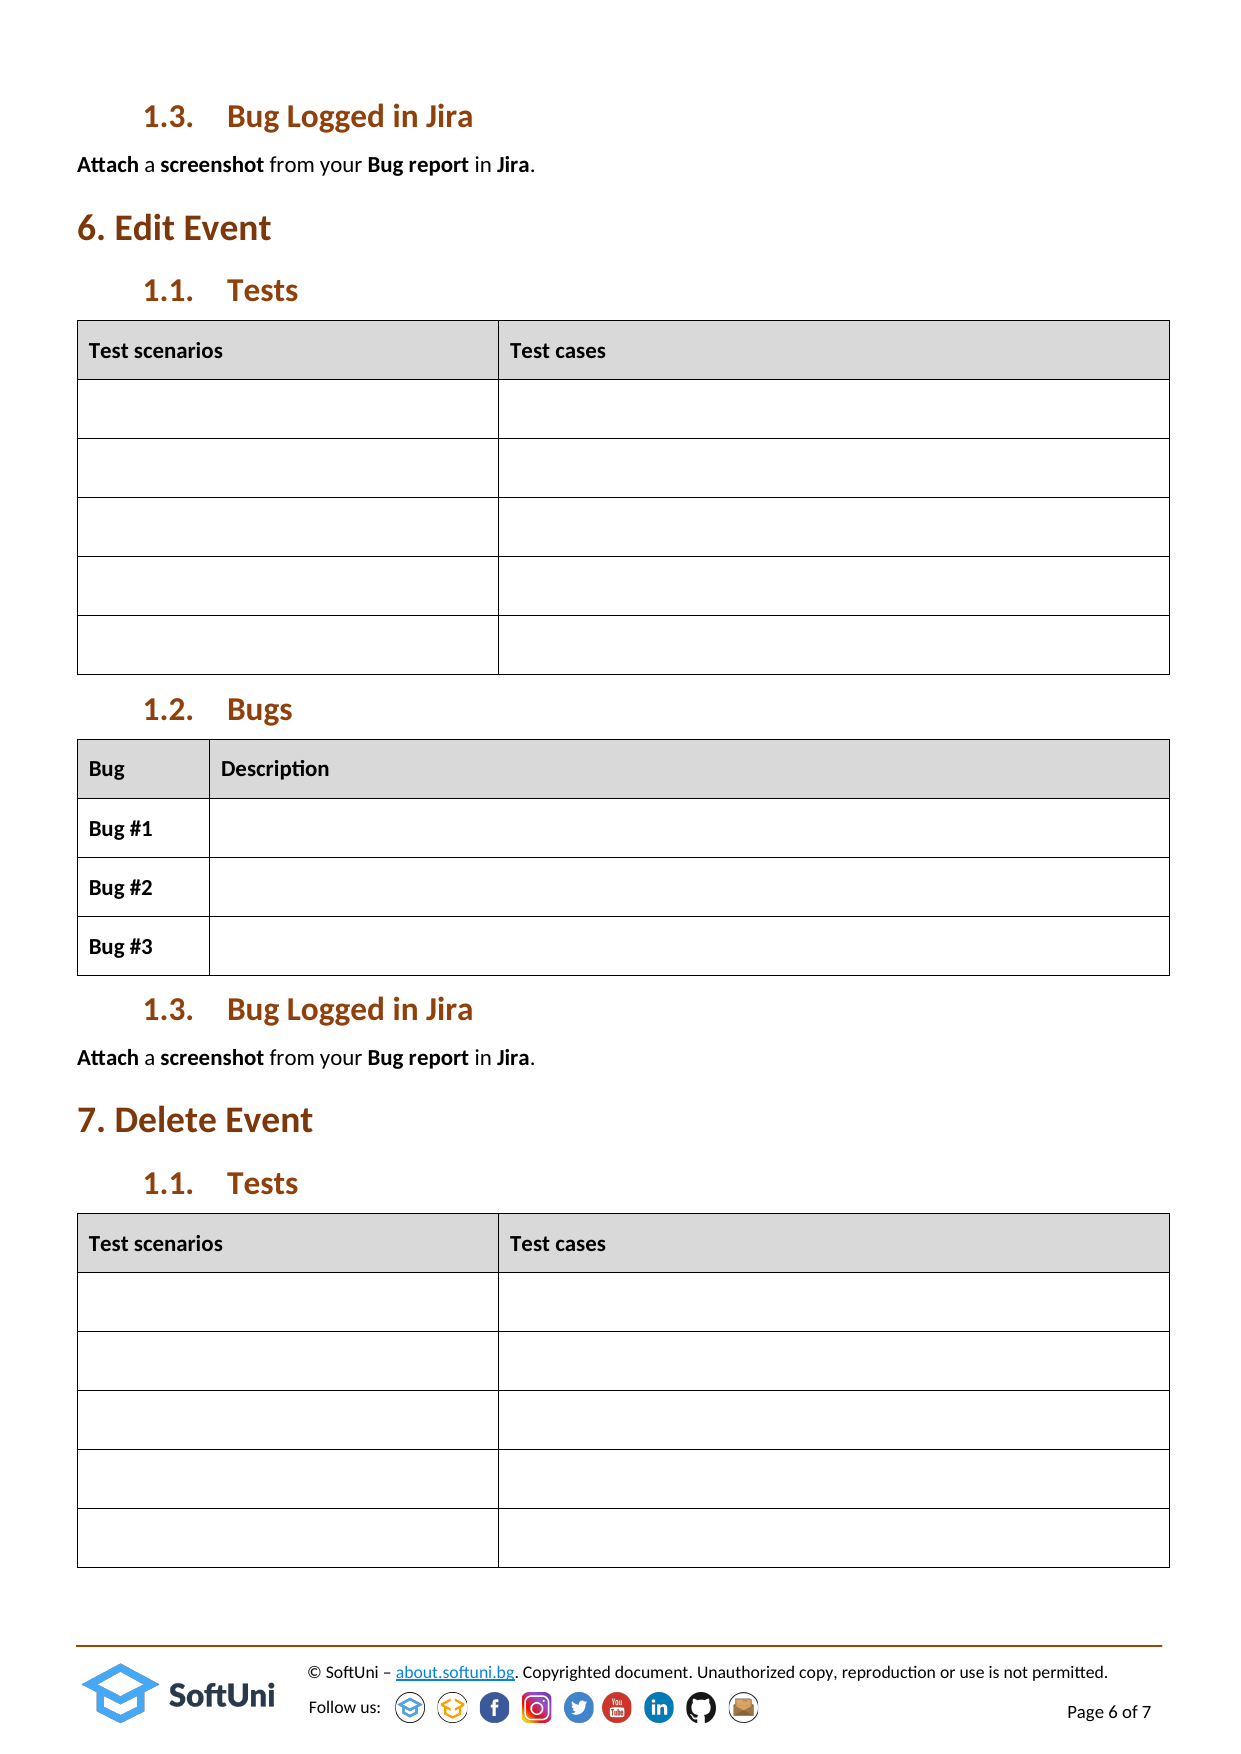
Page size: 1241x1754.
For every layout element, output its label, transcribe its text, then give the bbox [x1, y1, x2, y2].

table_cell [78, 439, 498, 497]
table_cell [78, 1273, 498, 1331]
subtitle Tests [142, 1162, 1163, 1202]
table_cell [499, 439, 1169, 497]
subtitle Tests [142, 269, 1163, 309]
table_cell Bug #2 [78, 858, 209, 916]
table_header Test cases [499, 1214, 1169, 1272]
table_cell [78, 1450, 498, 1508]
table_cell [499, 380, 1169, 438]
table_cell [499, 498, 1169, 556]
picture [522, 1692, 552, 1723]
subtitle Edit Event [77, 203, 1163, 249]
table_header Test scenarios [78, 1214, 498, 1272]
picture [75, 1658, 281, 1729]
picture [564, 1692, 594, 1723]
picture [686, 1692, 716, 1723]
table_cell [78, 1332, 498, 1390]
table_cell [499, 1391, 1169, 1449]
table_cell [499, 616, 1169, 674]
table_cell Bug #1 [78, 799, 209, 857]
table_cell [499, 1273, 1169, 1331]
table_cell [210, 799, 1169, 857]
table_cell [210, 858, 1169, 916]
picture [479, 1692, 510, 1723]
text Attach a screenshot from your Bug report in Jira. [77, 1043, 1163, 1071]
table_cell [78, 1509, 498, 1567]
picture [658, 1705, 667, 1714]
picture [437, 1692, 468, 1723]
picture [644, 1692, 653, 1701]
picture [644, 1714, 653, 1723]
picture [665, 1692, 674, 1701]
table_cell [499, 1509, 1169, 1567]
table_header Bug [78, 740, 209, 798]
table_cell [210, 917, 1169, 975]
subtitle Bug Logged in Jira [142, 95, 1163, 136]
picture [395, 1692, 425, 1723]
table_cell [78, 616, 498, 674]
table_cell [499, 1450, 1169, 1508]
table_header Description [210, 740, 1169, 798]
table_cell Bug #3 [78, 917, 209, 975]
text Attach a screenshot from your Bug report in Jira. [77, 151, 1163, 178]
table_cell [499, 557, 1169, 615]
subtitle Delete Event [77, 1096, 1163, 1142]
table_cell [78, 1391, 498, 1449]
table_header Test scenarios [78, 321, 498, 379]
picture [602, 1692, 632, 1723]
table_cell [499, 1332, 1169, 1390]
table_header Test cases [499, 321, 1169, 379]
picture [728, 1692, 759, 1723]
subtitle Bug Logged in Jira [142, 988, 1163, 1029]
table_cell [78, 557, 498, 615]
subtitle Bugs [142, 688, 1163, 728]
table_cell [78, 380, 498, 438]
table_cell [78, 498, 498, 556]
picture [665, 1714, 674, 1723]
